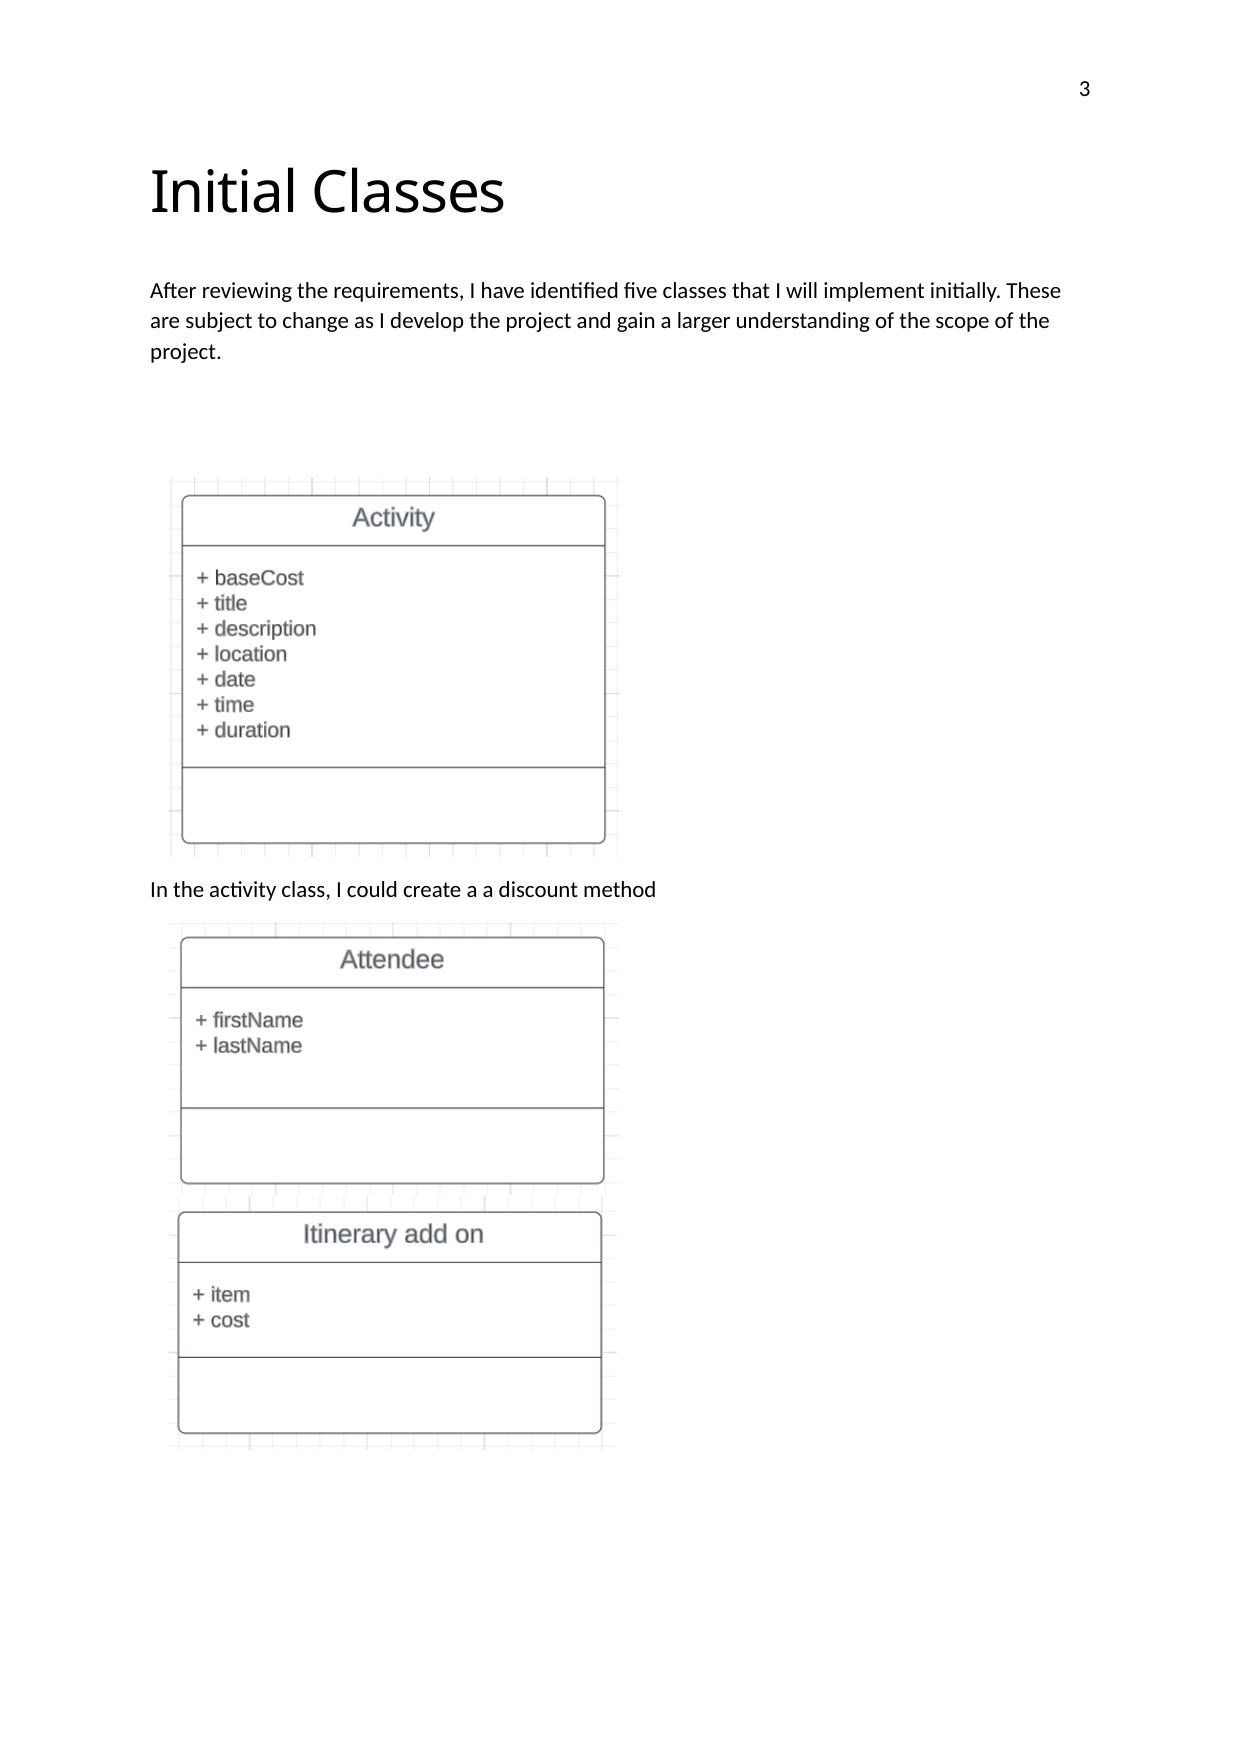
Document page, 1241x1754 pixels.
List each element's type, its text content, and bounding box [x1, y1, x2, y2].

text After reviewing the requirements, I have identified five classes that I will implement initially. These are subject to change as I develop the project and gain a larger understanding of the scope of the project. [150, 276, 1090, 365]
text In the activity class, I could create a a discount method [150, 875, 1090, 903]
title Initial Classes [150, 150, 1090, 229]
